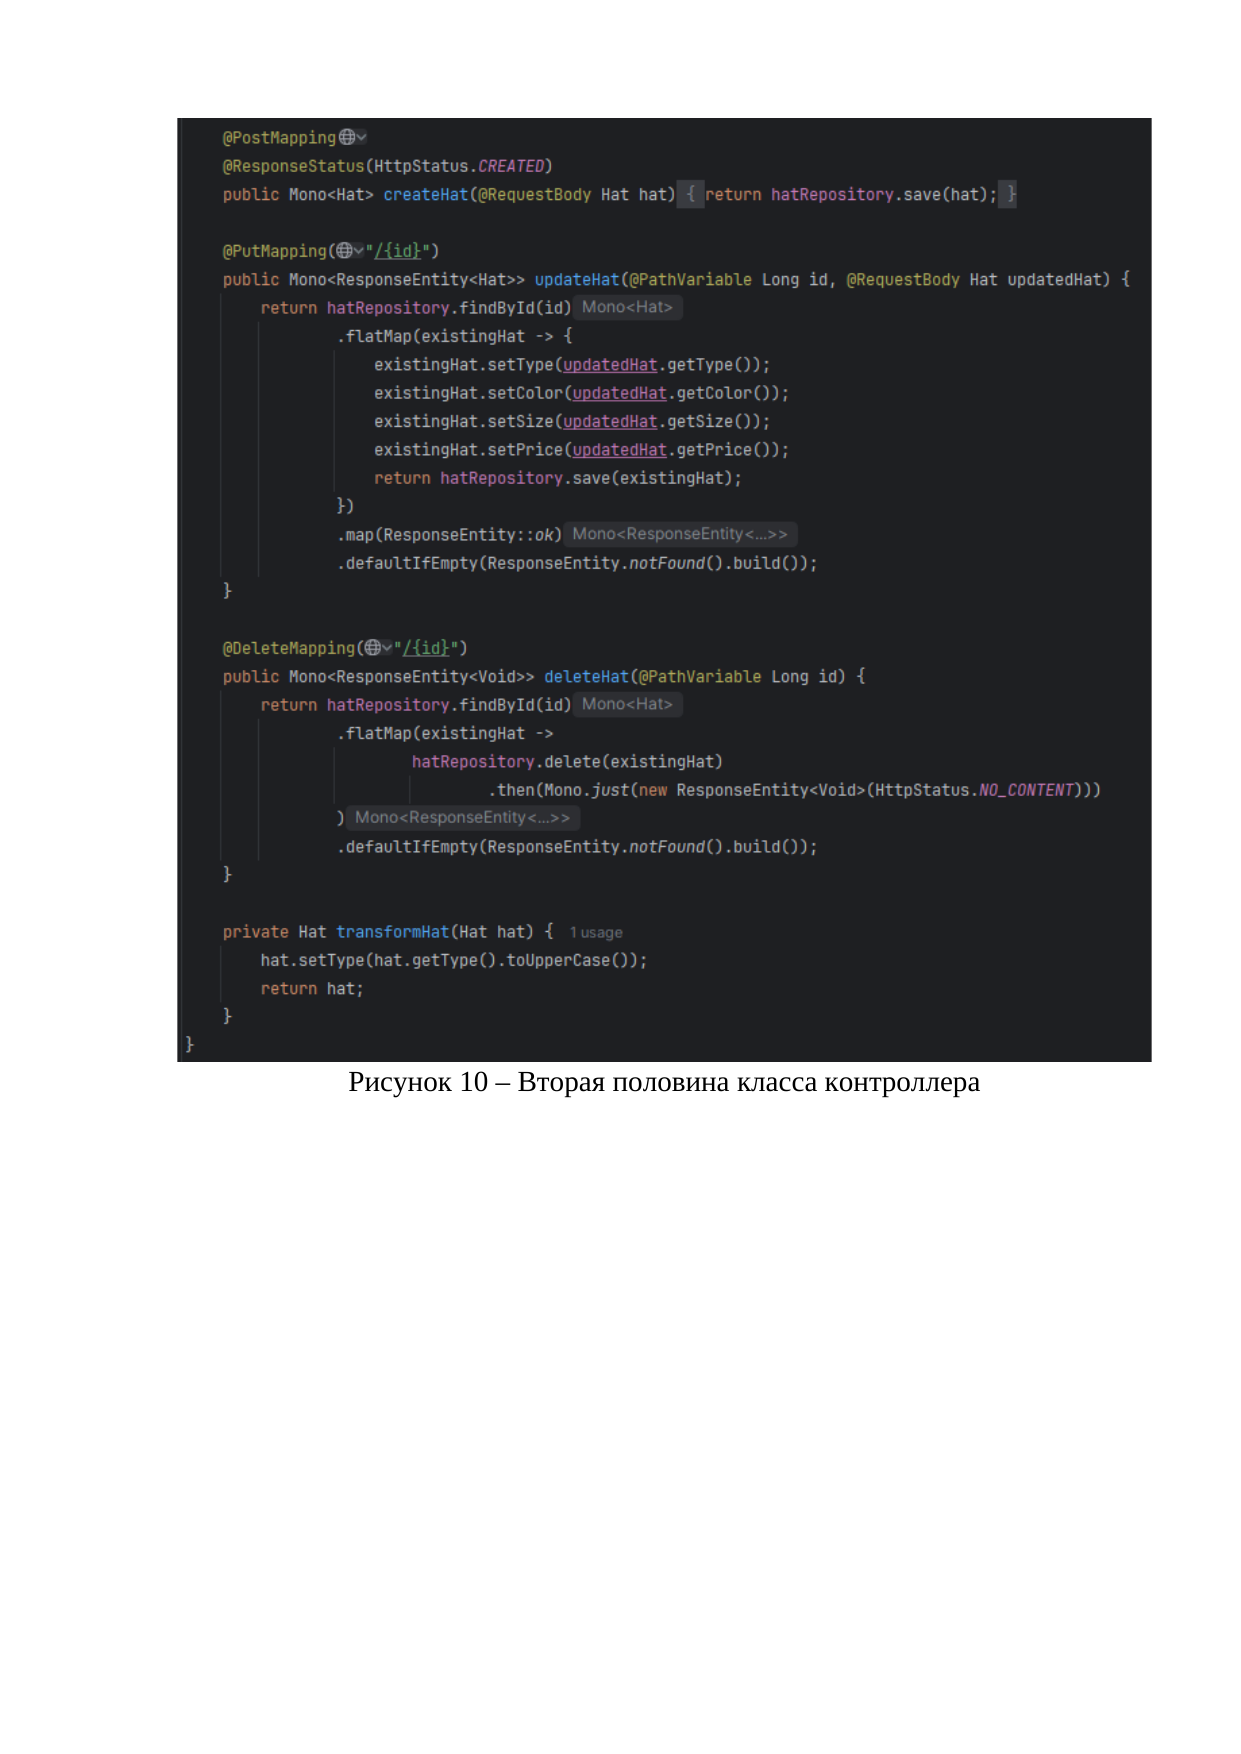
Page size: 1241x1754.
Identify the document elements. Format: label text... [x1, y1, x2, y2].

text Рисунок 8 – Класс для инициализации БД Рисунок 9 – Первая половина класса контроллера Рисунок 10 – Вторая половина класса контроллера [177, 1062, 1152, 1098]
picture [177, 118, 1152, 1062]
